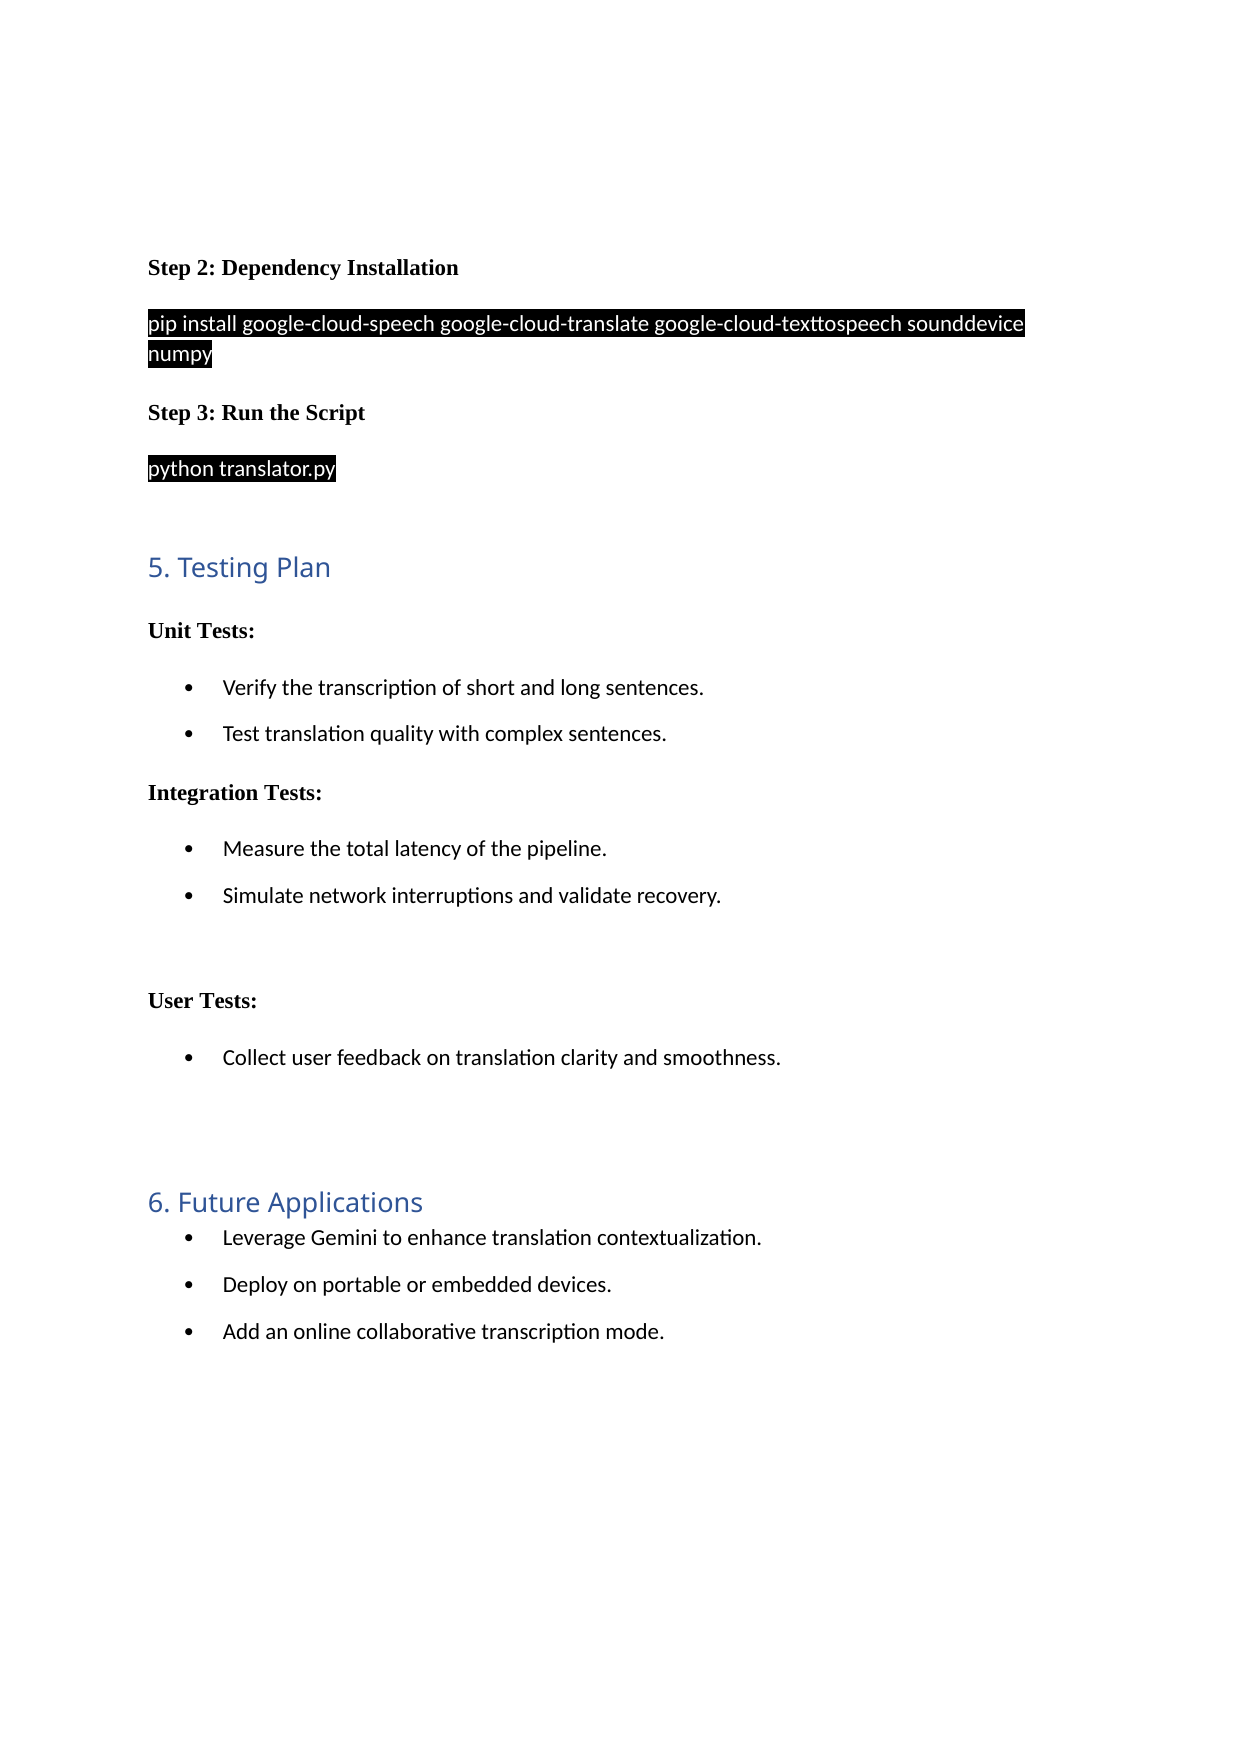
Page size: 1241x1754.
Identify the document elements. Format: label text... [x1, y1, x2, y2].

subtitle 6. Future Applications [148, 1184, 1093, 1221]
list Test translation quality with complex sentences. [185, 719, 1093, 748]
list Deploy on portable or embedded devices. [185, 1270, 1093, 1298]
subtitle Step 2: Dependency Installation [148, 254, 1093, 280]
subtitle Integration Tests: [148, 779, 1093, 805]
list Add an online collaborative transcription mode. [185, 1317, 1093, 1345]
subtitle Step 3: Run the Script [148, 399, 1093, 425]
text pip install google-cloud-speech google-cloud-translate google-cloud-texttospeech sounddevice numpy [148, 309, 1093, 368]
list Collect user feedback on translation clarity and smoothness. [185, 1043, 1093, 1071]
list Measure the total latency of the pipeline. [185, 834, 1093, 862]
subtitle Unit Tests: [148, 617, 1093, 643]
list Leverage Gemini to enhance translation contextualization. [185, 1223, 1093, 1252]
text python translator.py [148, 454, 1093, 482]
list Simulate network interruptions and validate recovery. [185, 881, 1093, 909]
subtitle User Tests: [148, 988, 1093, 1014]
subtitle 5. Testing Plan [148, 548, 1093, 585]
list Verify the transcription of short and long sentences. [185, 673, 1093, 701]
